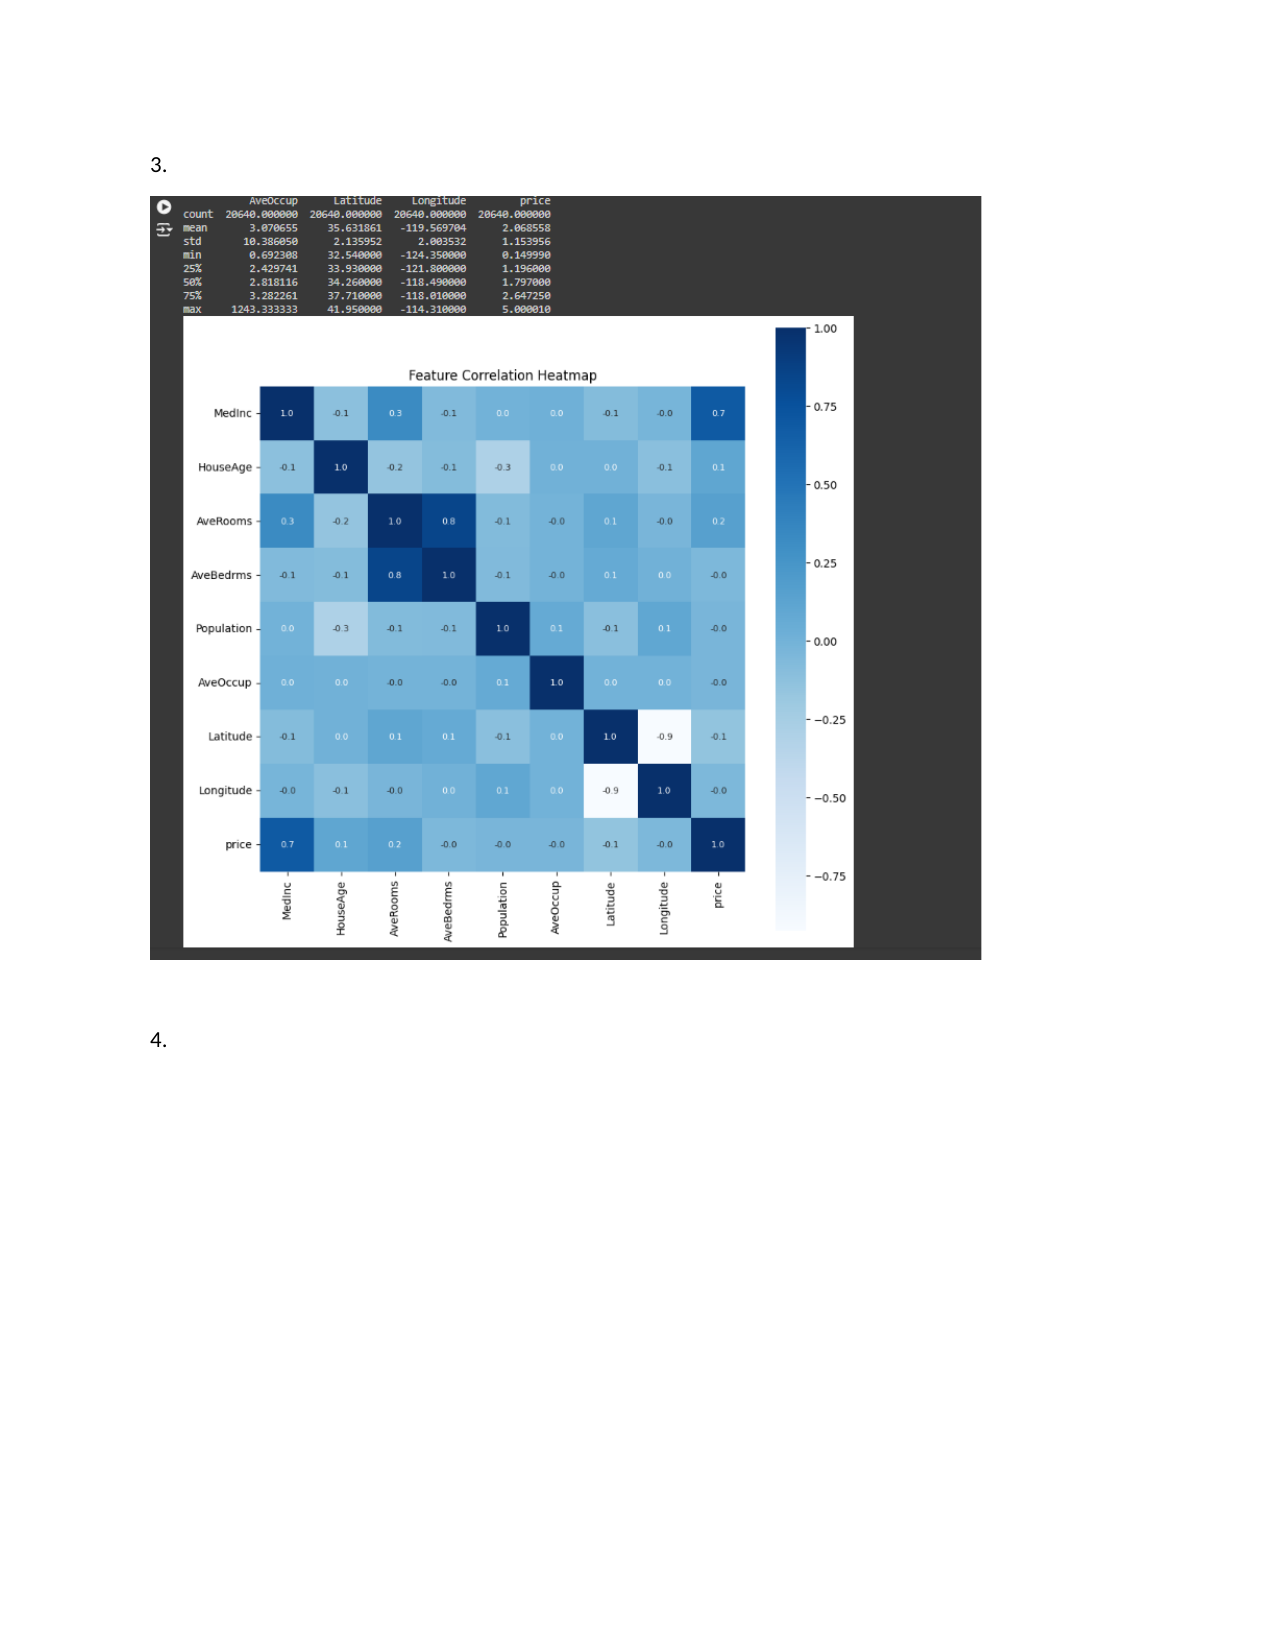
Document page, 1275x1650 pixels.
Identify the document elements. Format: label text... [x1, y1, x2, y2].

text 3. [150, 150, 1125, 178]
picture [150, 196, 982, 960]
text 4. [150, 1025, 1125, 1053]
